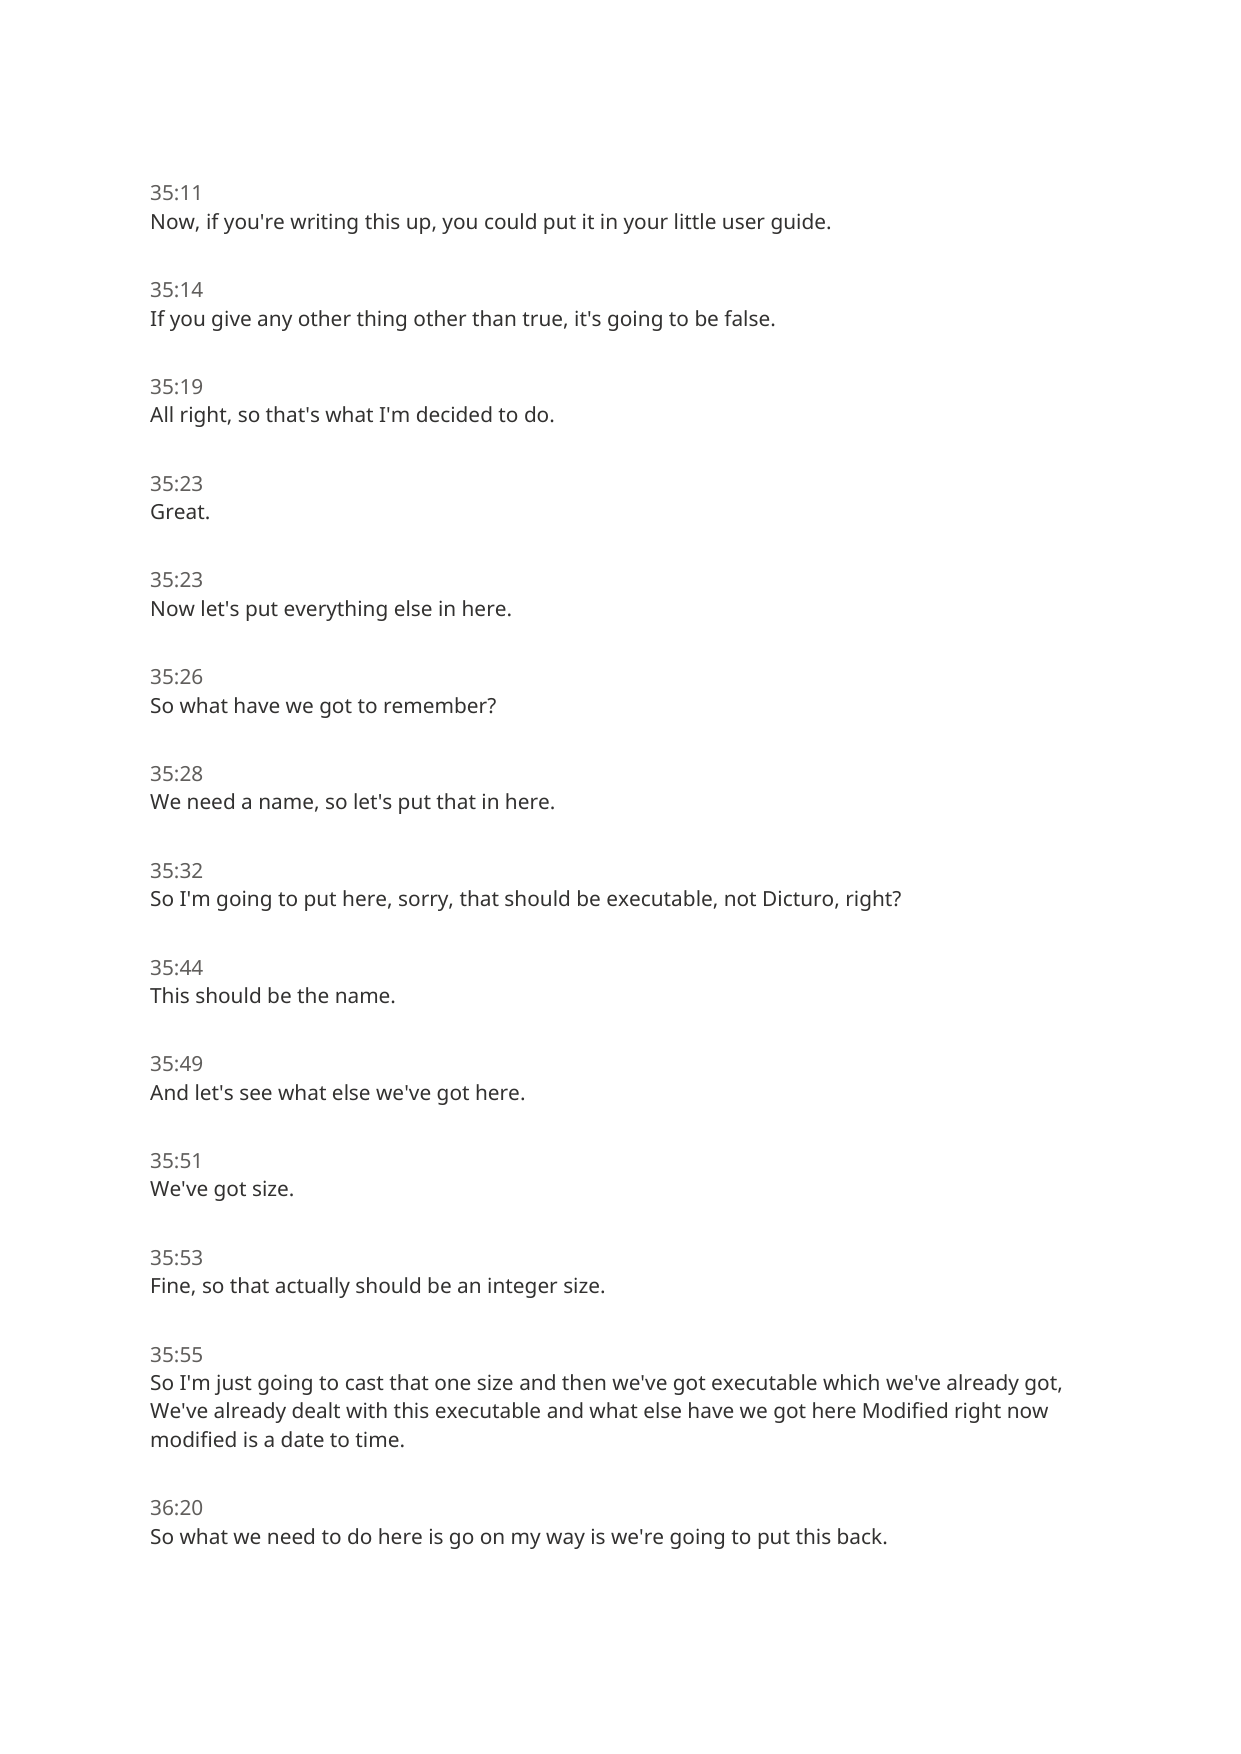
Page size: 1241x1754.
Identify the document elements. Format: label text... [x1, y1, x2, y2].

text 35:11 Now, if you're writing this up, you could put it in your little user guide. [150, 150, 1090, 235]
text 35:19 All right, so that's what I'm decided to do. [150, 343, 1090, 429]
text 35:49 And let's see what else we've got here. [150, 1021, 1090, 1106]
text 35:32 So I'm going to put here, sorry, that should be executable, not Dicturo, right? [150, 827, 1090, 913]
text 35:53 Fine, so that actually should be an integer size. [150, 1214, 1090, 1300]
text 35:26 So what have we got to remember? [150, 634, 1090, 719]
text 35:28 We need a name, so let's put that in here. [150, 731, 1090, 816]
text 36:20 So what we need to do here is go on my way is we're going to put this back. [150, 1465, 1090, 1550]
text 35:44 This should be the name. [150, 924, 1090, 1009]
text 35:23 Great. [150, 440, 1090, 526]
text 35:55 So I'm just going to cast that one size and then we've got executable which we've already got, We've already dealt with this executable and what else have we got here Modified right now modified is a date to time. [150, 1311, 1090, 1453]
text 35:14 If you give any other thing other than true, it's going to be false. [150, 247, 1090, 332]
text 35:23 Now let's put everything else in here. [150, 537, 1090, 622]
text 35:51 We've got size. [150, 1118, 1090, 1203]
